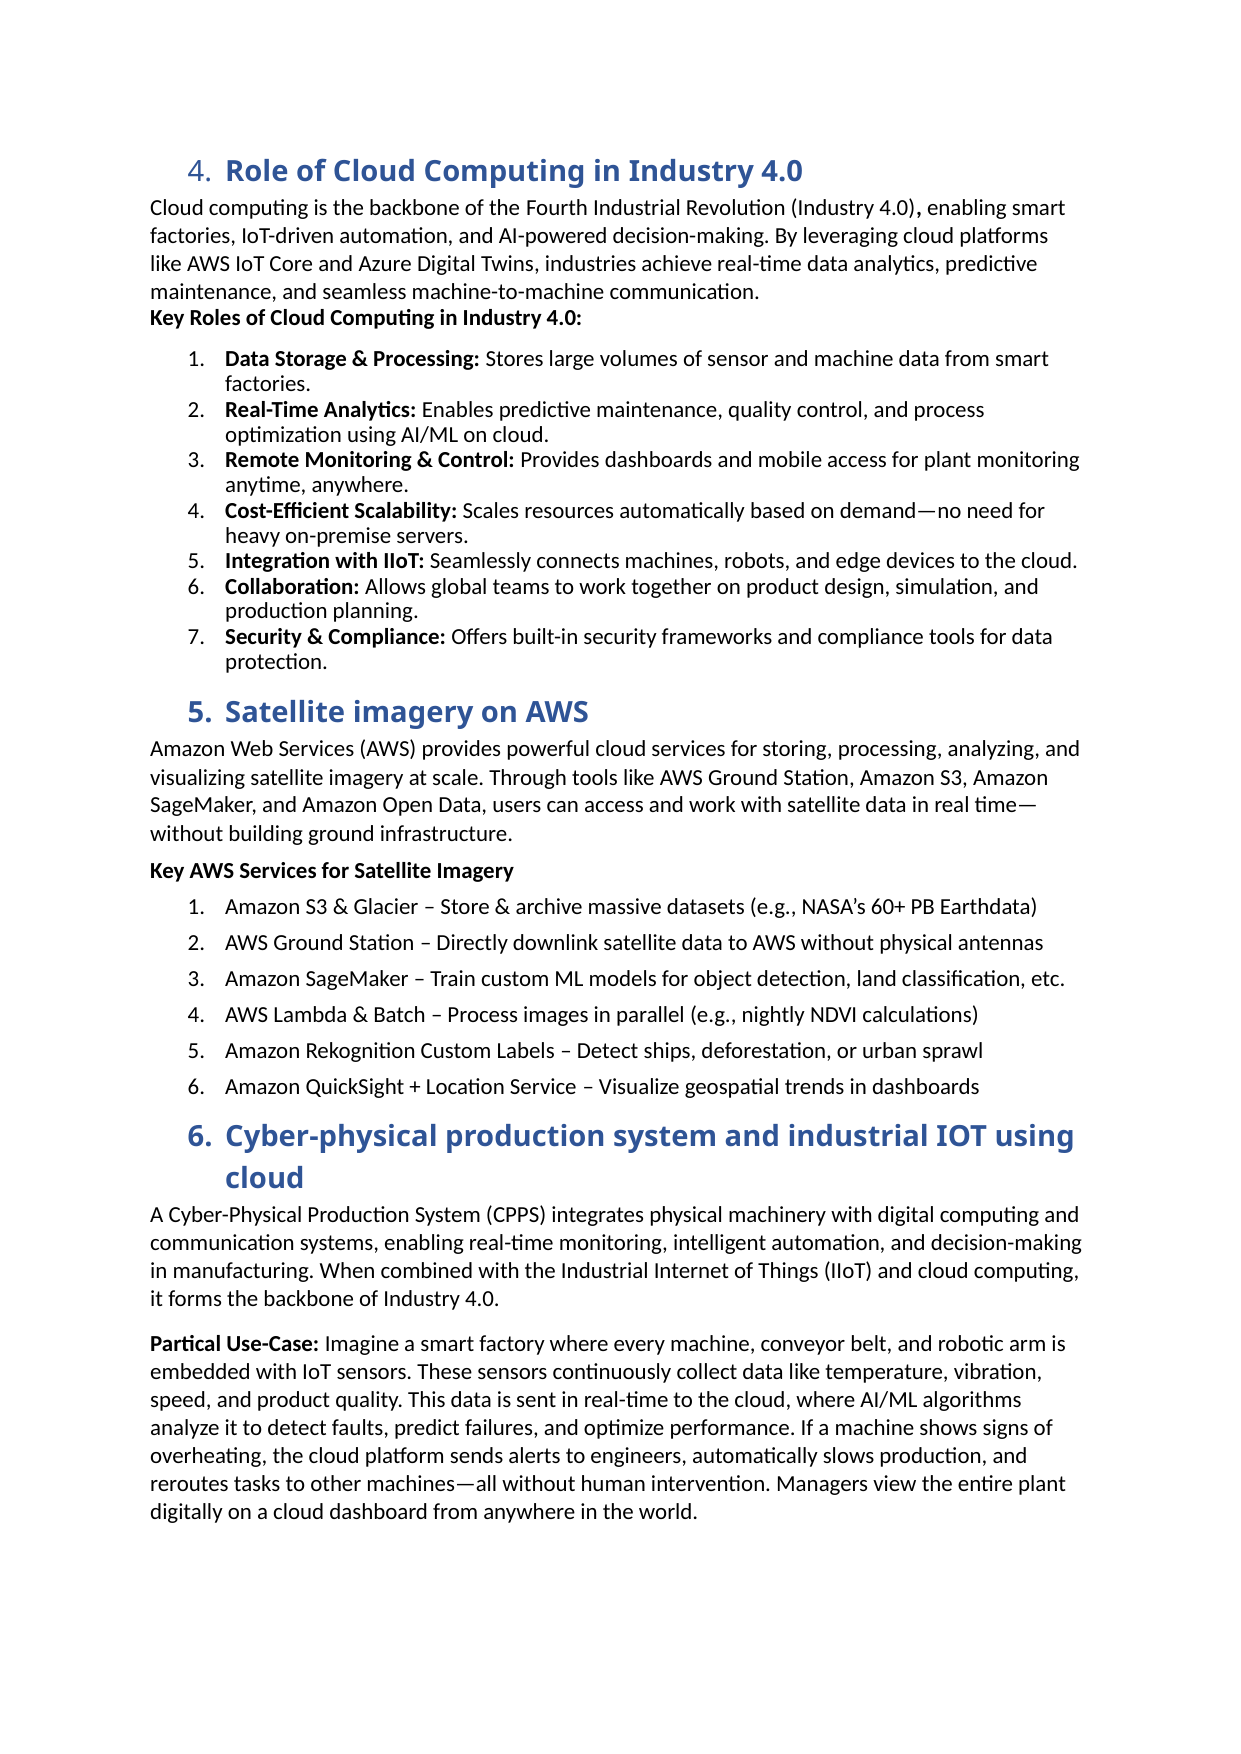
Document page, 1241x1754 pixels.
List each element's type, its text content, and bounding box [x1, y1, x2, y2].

subtitle Role of Cloud Computing in Industry 4.0 [187, 150, 1090, 190]
subtitle Satellite imagery on AWS [187, 692, 1090, 731]
list Amazon QuickSight + Location Service – Visualize geospatial trends in dashboards [187, 1079, 1090, 1098]
list Amazon Rekognition Custom Labels – Detect ships, deforestation, or urban sprawl [187, 1043, 1090, 1062]
list Cost-Efficient Scalability: Scales resources automatically based on demand—no need for heavy on-premise servers. [187, 498, 1090, 549]
text Key AWS Services for Satellite Imagery [150, 863, 1090, 883]
text Amazon Web Services (AWS) provides powerful cloud services for storing, processing, analyzing, and visualizing satellite imagery at scale. Through tools like AWS Ground Station, Amazon S3, Amazon SageMaker, and Amazon Open Data, users can access and work with satellite data in real time—without building ground infrastructure. [150, 734, 1090, 847]
subtitle Cyber-physical production system and industrial IOT using cloud [187, 1115, 1090, 1197]
list AWS Ground Station – Directly downlink satellite data to AWS without physical antennas [187, 935, 1090, 954]
list Data Storage & Processing: Stores large volumes of sensor and machine data from smart factories. [187, 347, 1090, 397]
list Amazon S3 & Glacier – Store & archive massive datasets (e.g., NASA’s 60+ PB Earthdata) [187, 899, 1090, 918]
text Key Roles of Cloud Computing in Industry 4.0: [150, 305, 1090, 330]
text A Cyber-Physical Production System (CPPS) integrates physical machinery with digital computing and communication systems, enabling real-time monitoring, intelligent automation, and decision-making in manufacturing. When combined with the Industrial Internet of Things (IIoT) and cloud computing, it forms the backbone of Industry 4.0. [150, 1201, 1090, 1313]
list Remote Monitoring & Control: Provides dashboards and mobile access for plant monitoring anytime, anywhere. [187, 448, 1090, 498]
list Collaboration: Allows global teams to work together on product design, simulation, and production planning. [187, 574, 1090, 624]
list Integration with IIoT: Seamlessly connects machines, robots, and edge devices to the cloud. [187, 549, 1090, 574]
list Amazon SageMaker – Train custom ML models for object detection, land classification, etc. [187, 971, 1090, 990]
list Security & Compliance: Offers built-in security frameworks and compliance tools for data protection. [187, 624, 1090, 675]
list AWS Lambda & Batch – Process images in parallel (e.g., nightly NDVI calculations) [187, 1007, 1090, 1026]
text Cloud computing is the backbone of the Fourth Industrial Revolution (Industry 4.0), enabling smart factories, IoT-driven automation, and AI-powered decision-making. By leveraging cloud platforms like AWS IoT Core and Azure Digital Twins, industries achieve real-time data analytics, predictive maintenance, and seamless machine-to-machine communication. [150, 193, 1090, 305]
list Real-Time Analytics: Enables predictive maintenance, quality control, and process optimization using AI/ML on cloud. [187, 397, 1090, 448]
text Partical Use-Case: Imagine a smart factory where every machine, conveyor belt, and robotic arm is embedded with IoT sensors. These sensors continuously collect data like temperature, vibration, speed, and product quality. This data is sent in real-time to the cloud, where AI/ML algorithms analyze it to detect faults, predict failures, and optimize performance. If a machine shows signs of overheating, the cloud platform sends alerts to engineers, automatically slows production, and reroutes tasks to other machines—all without human intervention. Managers view the entire plant digitally on a cloud dashboard from anywhere in the world. [150, 1329, 1090, 1525]
